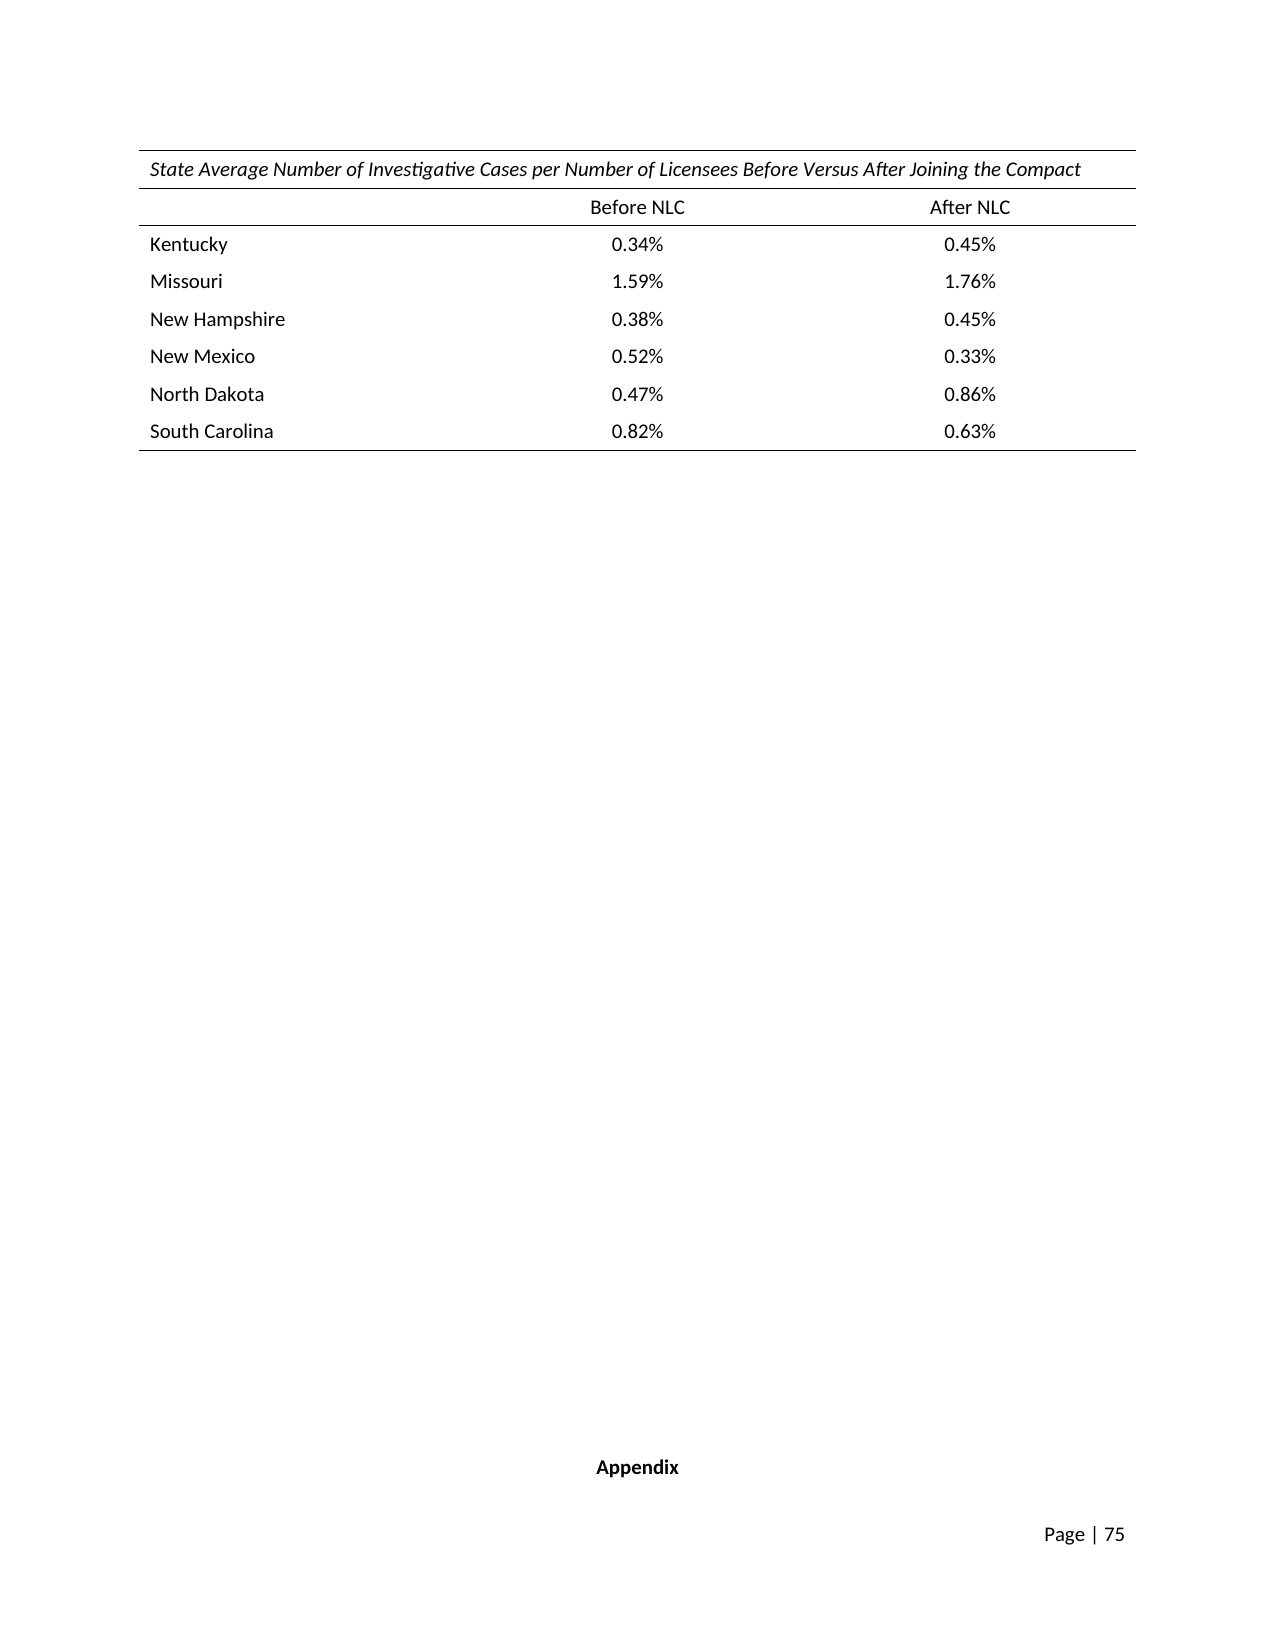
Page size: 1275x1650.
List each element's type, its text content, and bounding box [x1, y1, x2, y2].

list Appendix [150, 1454, 1125, 1479]
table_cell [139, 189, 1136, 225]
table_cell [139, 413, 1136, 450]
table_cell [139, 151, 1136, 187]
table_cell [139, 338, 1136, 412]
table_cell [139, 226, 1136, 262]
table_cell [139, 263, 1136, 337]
